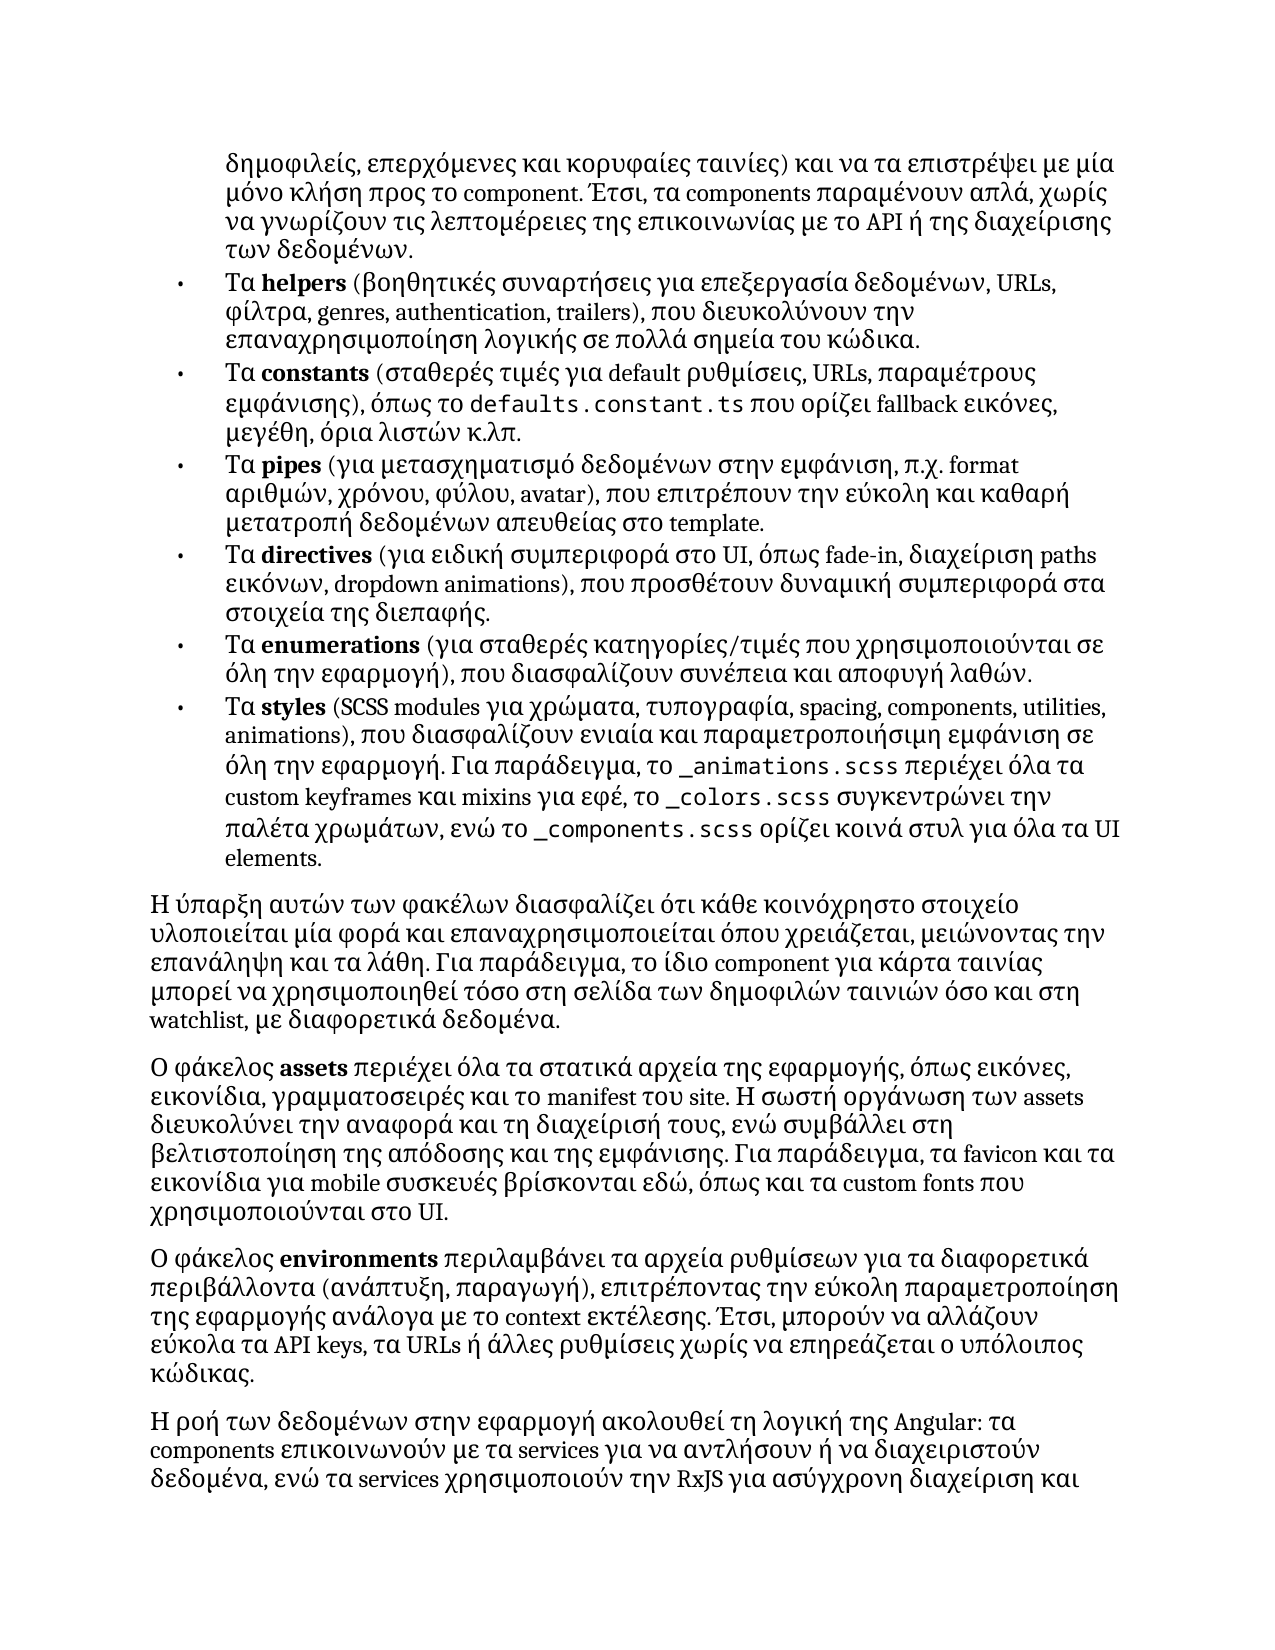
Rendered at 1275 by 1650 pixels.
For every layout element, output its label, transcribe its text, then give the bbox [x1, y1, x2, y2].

text Ο φάκελος environments περιλαμβάνει τα αρχεία ρυθμίσεων για τα διαφορετικά περιβάλλοντα (ανάπτυξη, παραγωγή), επιτρέποντας την εύκολη παραμετροποίηση της εφαρμογής ανάλογα με το context εκτέλεσης. Έτσι, μπορούν να αλλάζουν εύκολα τα API keys, τα URLs ή άλλες ρυθμίσεις χωρίς να επηρεάζεται ο υπόλοιπος κώδικας. [150, 1245, 1125, 1389]
list Τα constants (σταθερές τιμές για default ρυθμίσεις, URLs, παραμέτρους εμφάνισης), όπως το defaults.constant.ts που ορίζει fallback εικόνες, μεγέθη, όρια λιστών κ.λπ. [175, 359, 1125, 447]
list Τα styles (SCSS modules για χρώματα, τυπογραφία, spacing, components, utilities, animations), που διασφαλίζουν ενιαία και παραμετροποιήσιμη εμφάνιση σε όλη την εφαρμογή. Για παράδειγμα, το _animations.scss περιέχει όλα τα custom keyframes και mixins για εφέ, το _colors.scss συγκεντρώνει την παλέτα χρωμάτων, ενώ το _components.scss ορίζει κοινά στυλ για όλα τα UI elements. [175, 692, 1125, 872]
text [150, 1407, 1125, 1494]
list Τα enumerations (για σταθερές κατηγορίες/τιμές που χρησιμοποιούνται σε όλη την εφαρμογή), που διασφαλίζουν συνέπεια και αποφυγή λαθών. [175, 631, 1125, 689]
list Τα directives (για ειδική συμπεριφορά στο UI, όπως fade-in, διαχείριση paths εικόνων, dropdown animations), που προσθέτουν δυναμική συμπεριφορά στα στοιχεία της διεπαφής. [175, 541, 1125, 627]
text Ο φάκελος assets περιέχει όλα τα στατικά αρχεία της εφαρμογής, όπως εικόνες, εικονίδια, γραμματοσειρές και το manifest του site. Η σωστή οργάνωση των assets διευκολύνει την αναφορά και τη διαχείρισή τους, ενώ συμβάλλει στη βελτιστοποίηση της απόδοσης και της εμφάνισης. Για παράδειγμα, τα favicon και τα εικονίδια για mobile συσκευές βρίσκονται εδώ, όπως και τα custom fonts που χρησιμοποιούνται στο UI. [150, 1054, 1125, 1226]
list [175, 150, 1125, 265]
list Τα pipes (για μετασχηματισμό δεδομένων στην εμφάνιση, π.χ. format αριθμών, χρόνου, φύλου, avatar), που επιτρέπουν την εύκολη και καθαρή μετατροπή δεδομένων απευθείας στο template. [175, 451, 1125, 537]
text Η ύπαρξη αυτών των φακέλων διασφαλίζει ότι κάθε κοινόχρηστο στοιχείο υλοποιείται μία φορά και επαναχρησιμοποιείται όπου χρειάζεται, μειώνοντας την επανάληψη και τα λάθη. Για παράδειγμα, το ίδιο component για κάρτα ταινίας μπορεί να χρησιμοποιηθεί τόσο στη σελίδα των δημοφιλών ταινιών όσο και στη watchlist, με διαφορετικά δεδομένα. [150, 891, 1125, 1035]
list Τα helpers (βοηθητικές συναρτήσεις για επεξεργασία δεδομένων, URLs, φίλτρα, genres, authentication, trailers), που διευκολύνουν την επαναχρησιμοποίηση λογικής σε πολλά σημεία του κώδικα. [175, 269, 1125, 355]
